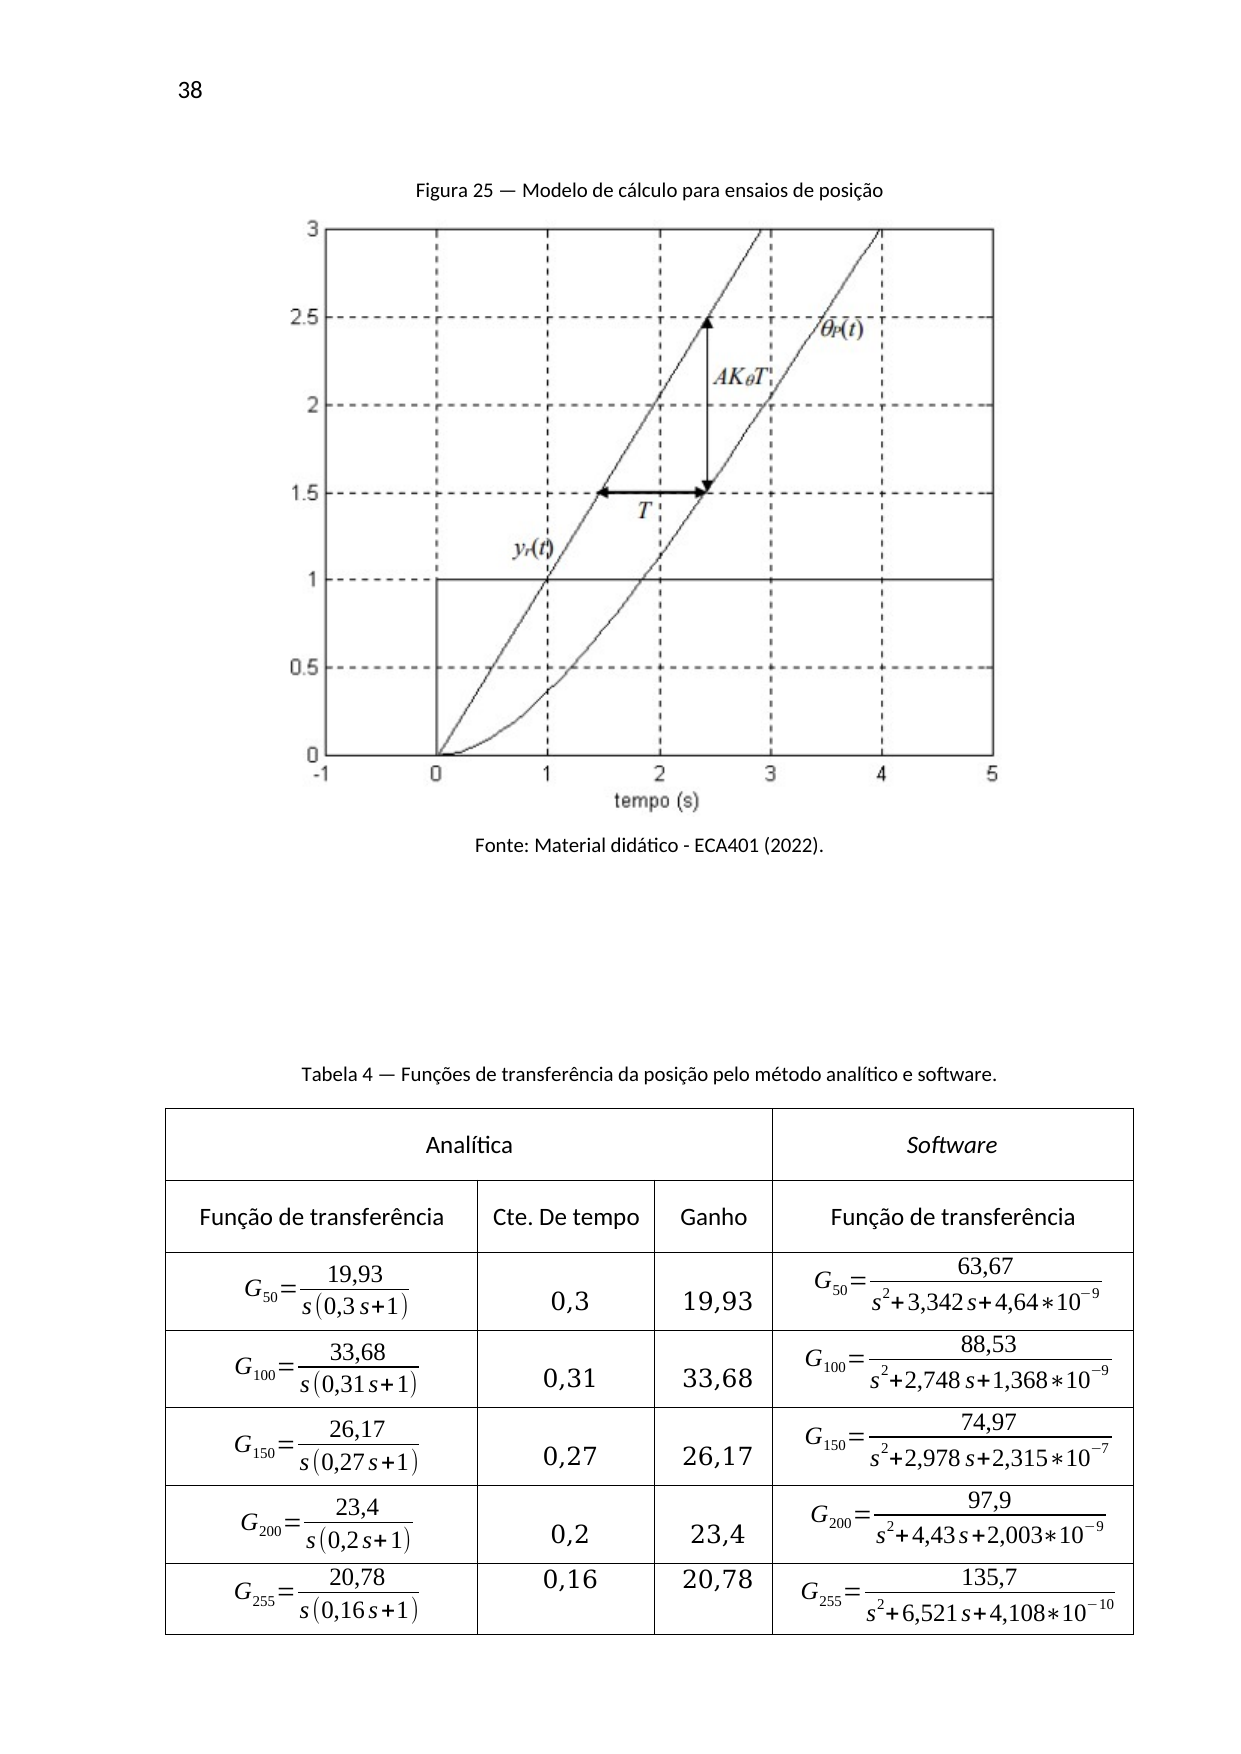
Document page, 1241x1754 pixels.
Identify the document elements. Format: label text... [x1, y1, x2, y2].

table_cell 0,3 [478, 1253, 654, 1329]
table_cell [166, 1331, 477, 1407]
table_cell 26,17 [655, 1408, 772, 1485]
table_cell Ganho [655, 1181, 772, 1252]
table_cell Função de transferência [773, 1181, 1133, 1252]
table_cell 0,2 [478, 1486, 654, 1563]
text Figura 25 — Modelo de cálculo para ensaios de posição [177, 177, 1122, 203]
table_cell 20,78 [655, 1564, 772, 1634]
table_cell 0,16 [478, 1564, 654, 1634]
table_header Analítica [166, 1109, 772, 1179]
table_header Software [773, 1109, 1133, 1179]
table_cell [166, 1564, 477, 1634]
text Fonte: Material didático - ECA401 (2022). [177, 832, 1122, 857]
table_cell 0,27 [478, 1408, 654, 1485]
table_cell [166, 1408, 477, 1485]
table_cell [773, 1564, 1133, 1634]
table_cell [773, 1331, 1133, 1407]
table_cell 33,68 [655, 1331, 772, 1407]
table_cell [166, 1253, 477, 1329]
text Tabela 4 — Funções de transferência da posição pelo método analítico e software. [177, 1061, 1122, 1087]
picture [279, 208, 1020, 817]
table_cell 23,4 [655, 1486, 772, 1563]
table_cell Cte. De tempo [478, 1181, 654, 1252]
table_cell [773, 1486, 1133, 1563]
table_cell Função de transferência [166, 1181, 477, 1252]
table_cell [773, 1408, 1133, 1485]
table_cell [166, 1486, 477, 1563]
table_cell 19,93 [655, 1253, 772, 1329]
table_cell 0,31 [478, 1331, 654, 1407]
table_cell [773, 1253, 1133, 1329]
